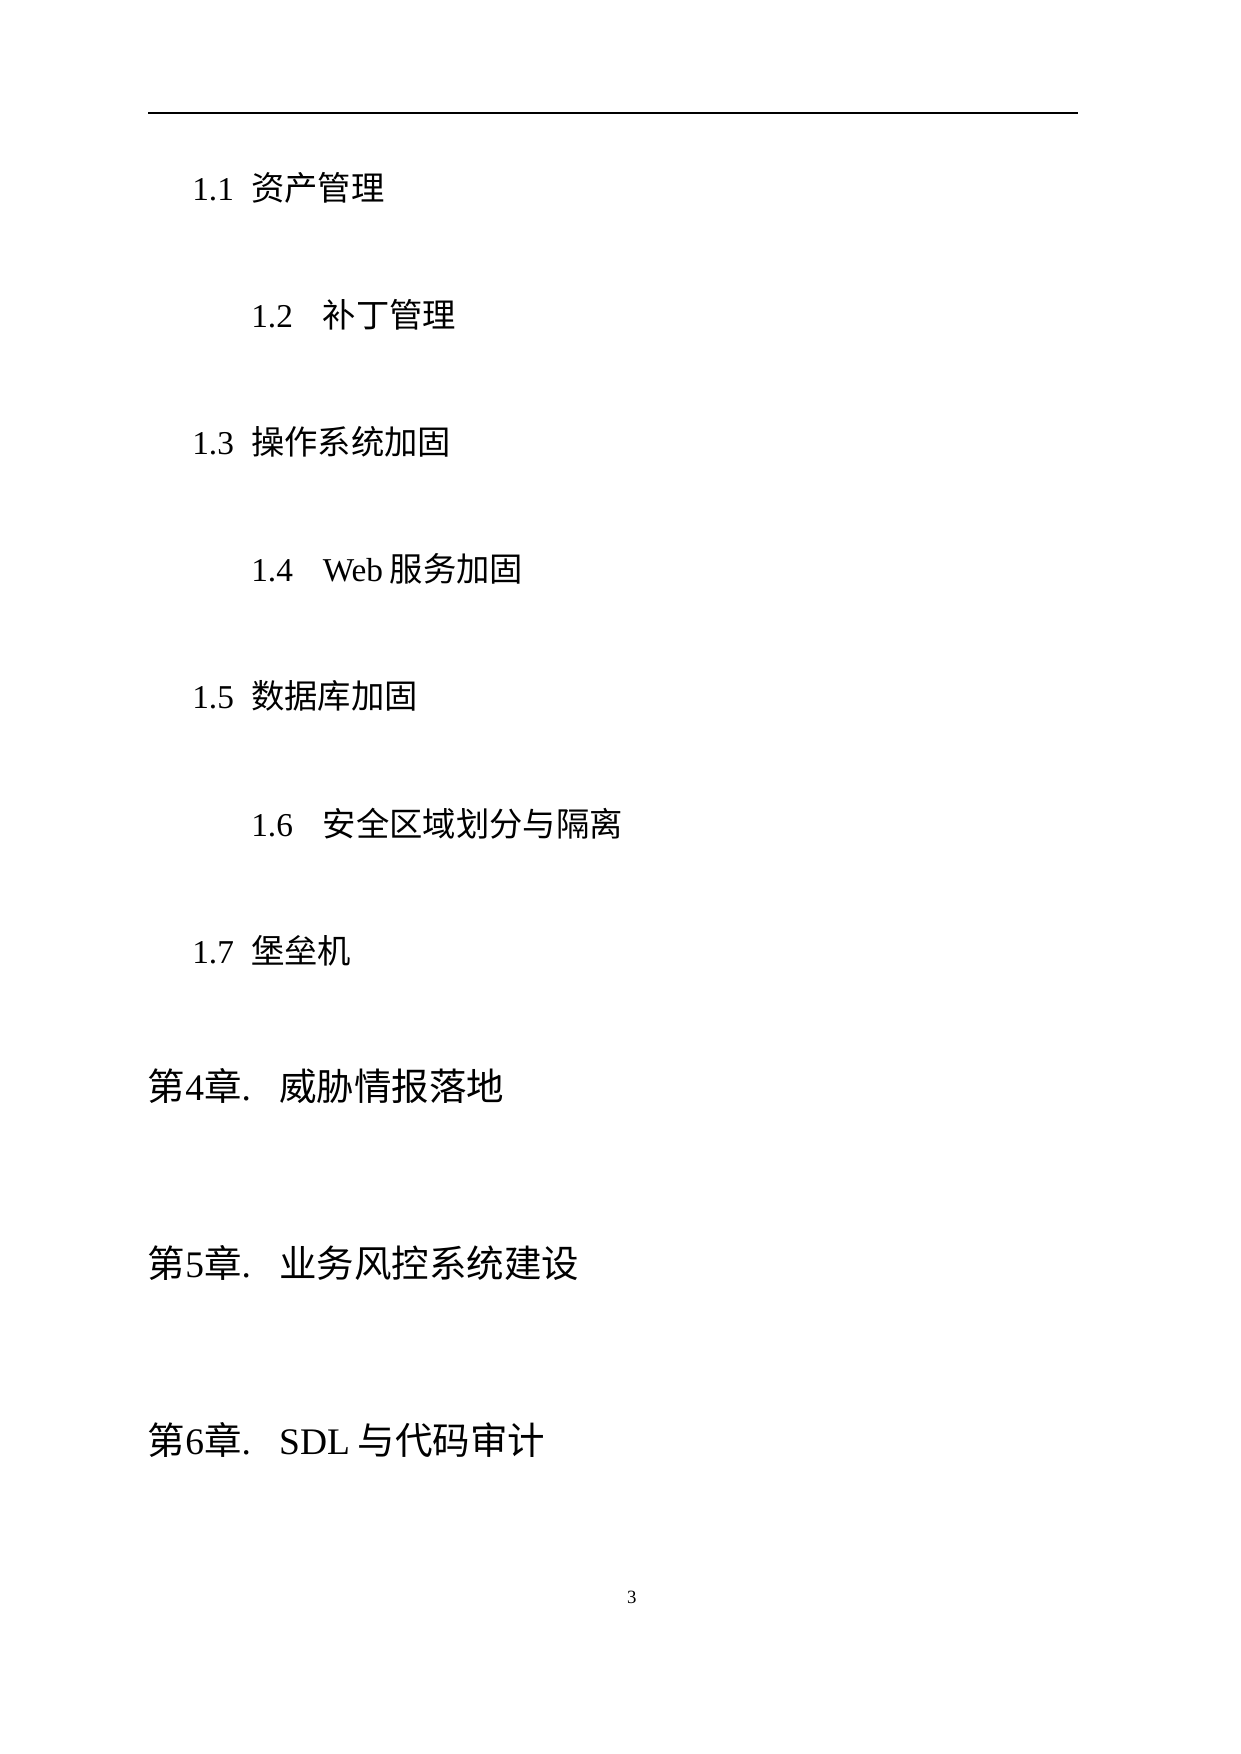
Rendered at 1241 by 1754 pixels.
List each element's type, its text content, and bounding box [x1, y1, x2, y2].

subtitle Web服务加固 [251, 534, 1078, 599]
subtitle 补丁管理 [251, 280, 1078, 345]
subtitle 操作系统加固 [192, 407, 1078, 472]
list 威胁情报落地 [148, 1052, 1078, 1117]
subtitle 数据库加固 [192, 662, 1078, 727]
list 业务风控系统建设 [148, 1228, 1078, 1293]
subtitle 安全区域划分与隔离 [251, 789, 1078, 854]
list SDL与代码审计 [148, 1405, 1078, 1470]
subtitle 资产管理 [192, 153, 1078, 218]
subtitle 堡垒机 [192, 916, 1078, 981]
